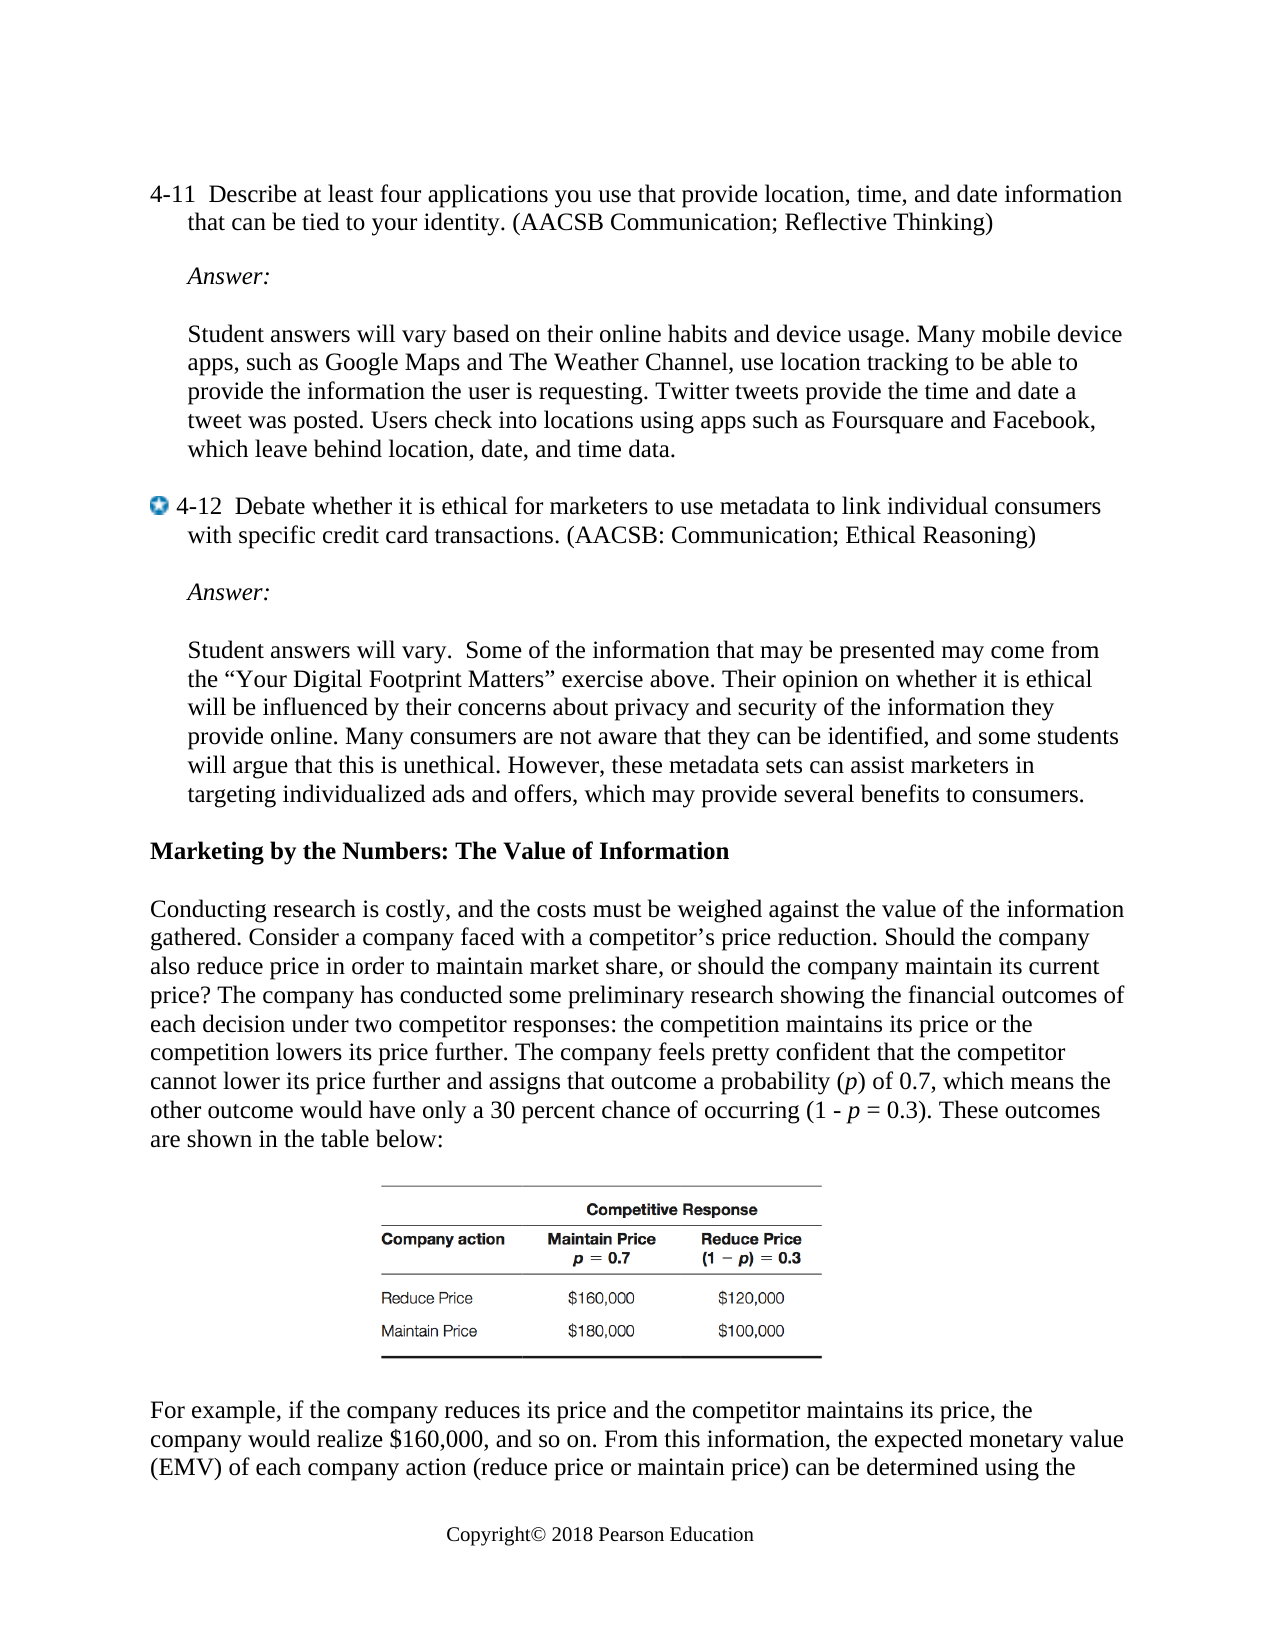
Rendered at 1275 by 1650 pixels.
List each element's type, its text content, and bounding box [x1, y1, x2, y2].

text Student answers will vary. Some of the information that may be presented may come from the “Your Digital Footprint Matters” exercise above. Their opinion on whether it is ethical will be influenced by their concerns about privacy and security of the information they provide online. Many consumers are not aware that they can be identified, and some students will argue that this is unethical. However, these metadata sets can assist marketers in targeting individualized ads and offers, which may provide several benefits to consumers. [187, 635, 1125, 807]
text Marketing by the Numbers: The Value of Information [150, 836, 1125, 865]
text Answer: [187, 261, 1125, 290]
picture [150, 496, 170, 515]
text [150, 1395, 1125, 1481]
picture [375, 1177, 826, 1370]
text <CORE>4-11 </CORE><ALT1>12.</ALT1> Describe at least four applications you use that provide location, time, and date information that can be tied to your identity. (AACSB Communication; Reflective Thinking) [150, 179, 1125, 236]
text Conducting research is costly, and the costs must be weighed against the value of the information gathered. Consider a company faced with a competitor’s price reduction. Should the company also reduce price in order to maintain market share, or should the company maintain its current price? The company has conducted some preliminary research showing the financial outcomes of each decision under two competitor responses: the competition maintains its price or the competition lowers its price further. The company feels pretty confident that the competitor cannot lower its price further and assigns that outcome a probability (p) of 0.7, which means the other outcome would have only a 30 percent chance of occurring (1 - p = 0.3). These outcomes are shown in the table below: [150, 894, 1125, 1152]
text Student answers will vary based on their online habits and device usage. Many mobile device apps, such as Google Maps and The Weather Channel, use location tracking to be able to provide the information the user is requesting. Twitter tweets provide the time and date a tweet was posted. Users check into locations using apps such as Foursquare and Facebook, which leave behind location, date, and time data. [187, 319, 1125, 462]
text Answer: [187, 577, 1125, 606]
text <CORE>4-12 </CORE><ALT1>13.</ALT1> Debate whether it is ethical for marketers to use metadata to link individual consumers with specific credit card transactions. (AACSB: Communication; Ethical Reasoning) [150, 491, 1125, 549]
